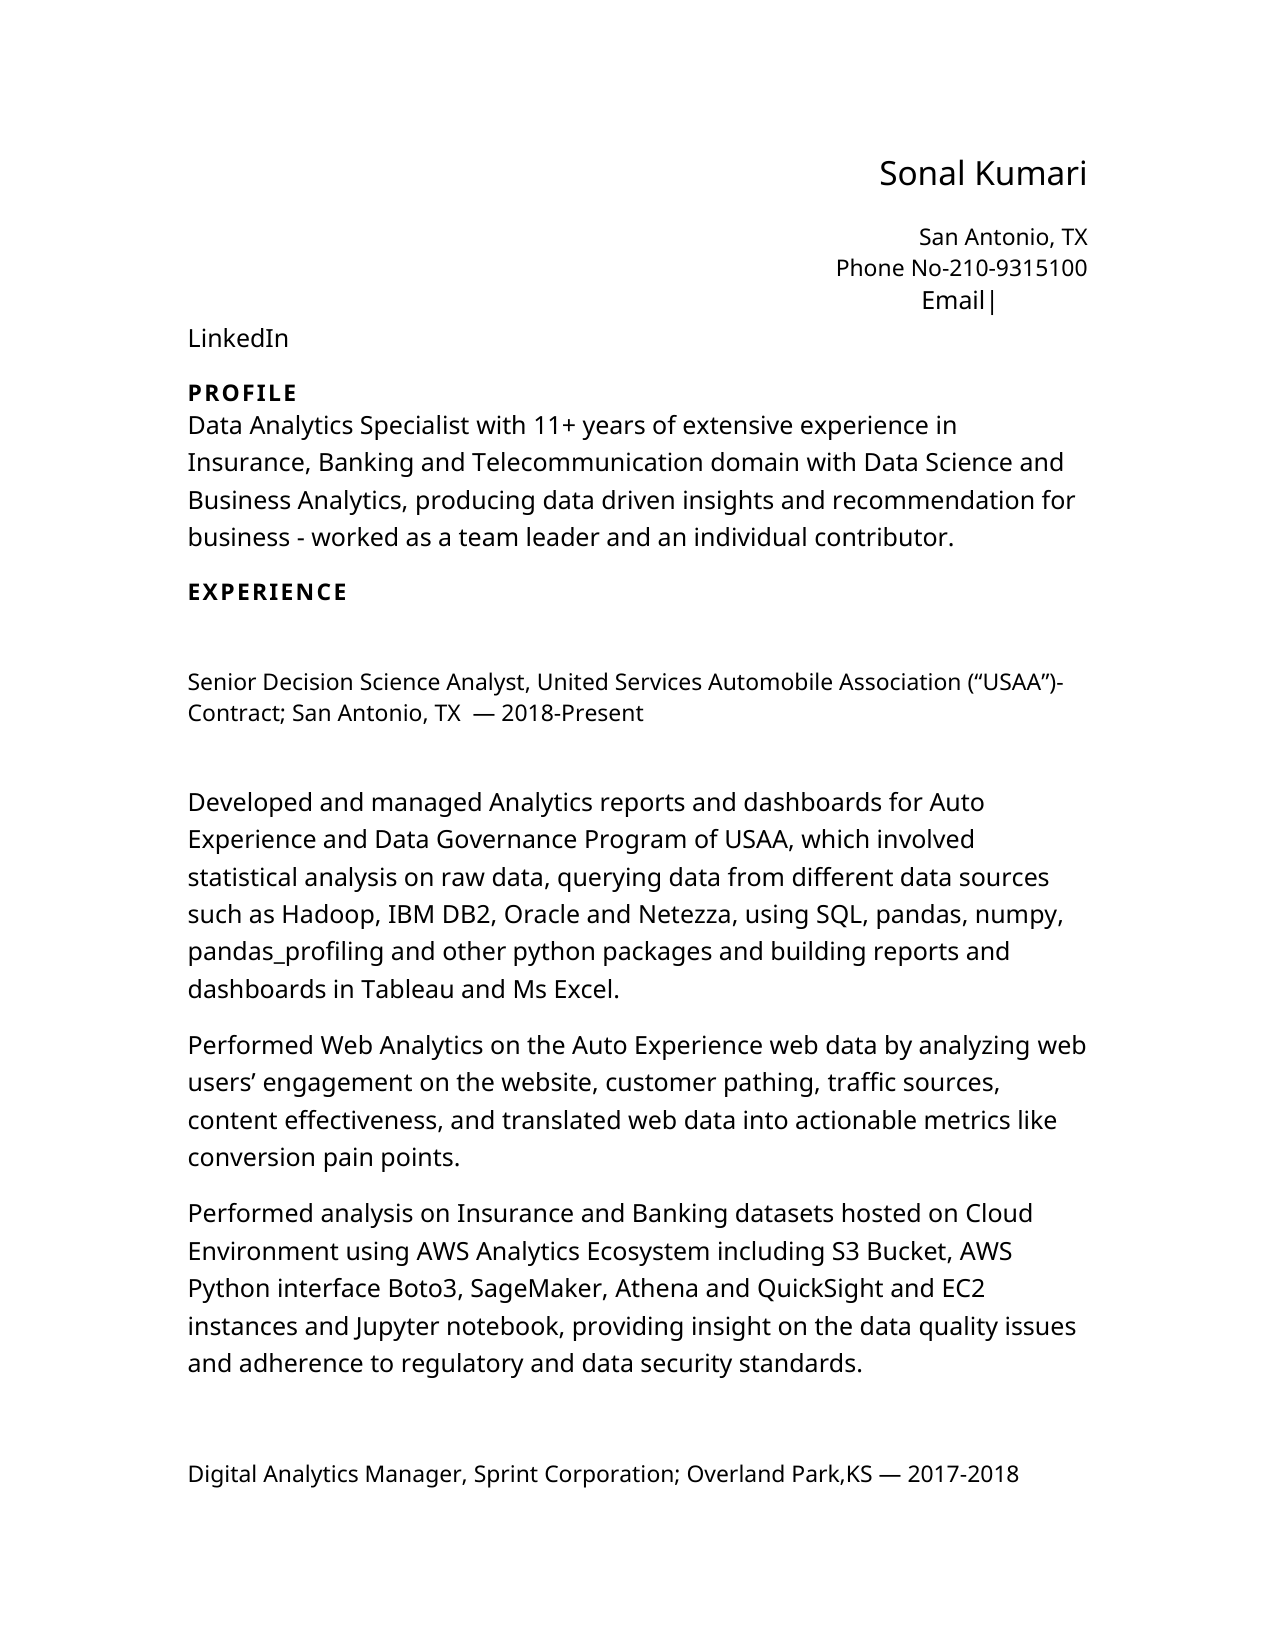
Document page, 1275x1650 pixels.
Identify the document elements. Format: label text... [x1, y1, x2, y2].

text Sonal Kumari [187, 150, 1087, 195]
subtitle Senior Decision Science Analyst, United Services Automobile Association (“USAA”)- Contract; San Antonio, TX — 2018-Present [187, 666, 1087, 728]
subtitle Digital Analytics Manager, Sprint Corporation; Overland Park,KS — 2017-2018 [187, 1458, 1087, 1489]
text Phone No-210-9315100 [187, 252, 1087, 283]
subtitle EXPERIENCE [187, 576, 1087, 607]
text San Antonio, TX [187, 220, 1087, 252]
text Performed Web Analytics on the Auto Experience web data by analyzing web users’ engagement on the website, customer pathing, traffic sources, content effectiveness, and translated web data into actionable metrics like conversion pain points. [187, 1028, 1087, 1174]
text Developed and managed Analytics reports and dashboards for Auto Experience and Data Governance Program of USAA, which involved statistical analysis on raw data, querying data from different data sources such as Hadoop, IBM DB2, Oracle and Netezza, using SQL, pandas, numpy, pandas_profiling and other python packages and building reports and dashboards in Tableau and Ms Excel. [187, 784, 1087, 1006]
subtitle PROFILE [187, 376, 1087, 408]
text Email|LinkedIn [187, 283, 1087, 354]
text Performed analysis on Insurance and Banking datasets hosted on Cloud Environment using AWS Analytics Ecosystem including S3 Bucket, AWS Python interface Boto3, SageMaker, Athena and QuickSight and EC2 instances and Jupyter notebook, providing insight on the data quality issues and adherence to regulatory and data security standards. [187, 1196, 1087, 1379]
text Data Analytics Specialist with 11+ years of extensive experience in Insurance, Banking and Telecommunication domain with Data Science and Business Analytics, producing data driven insights and recommendation for business - worked as a team leader and an individual contributor. [187, 408, 1087, 554]
